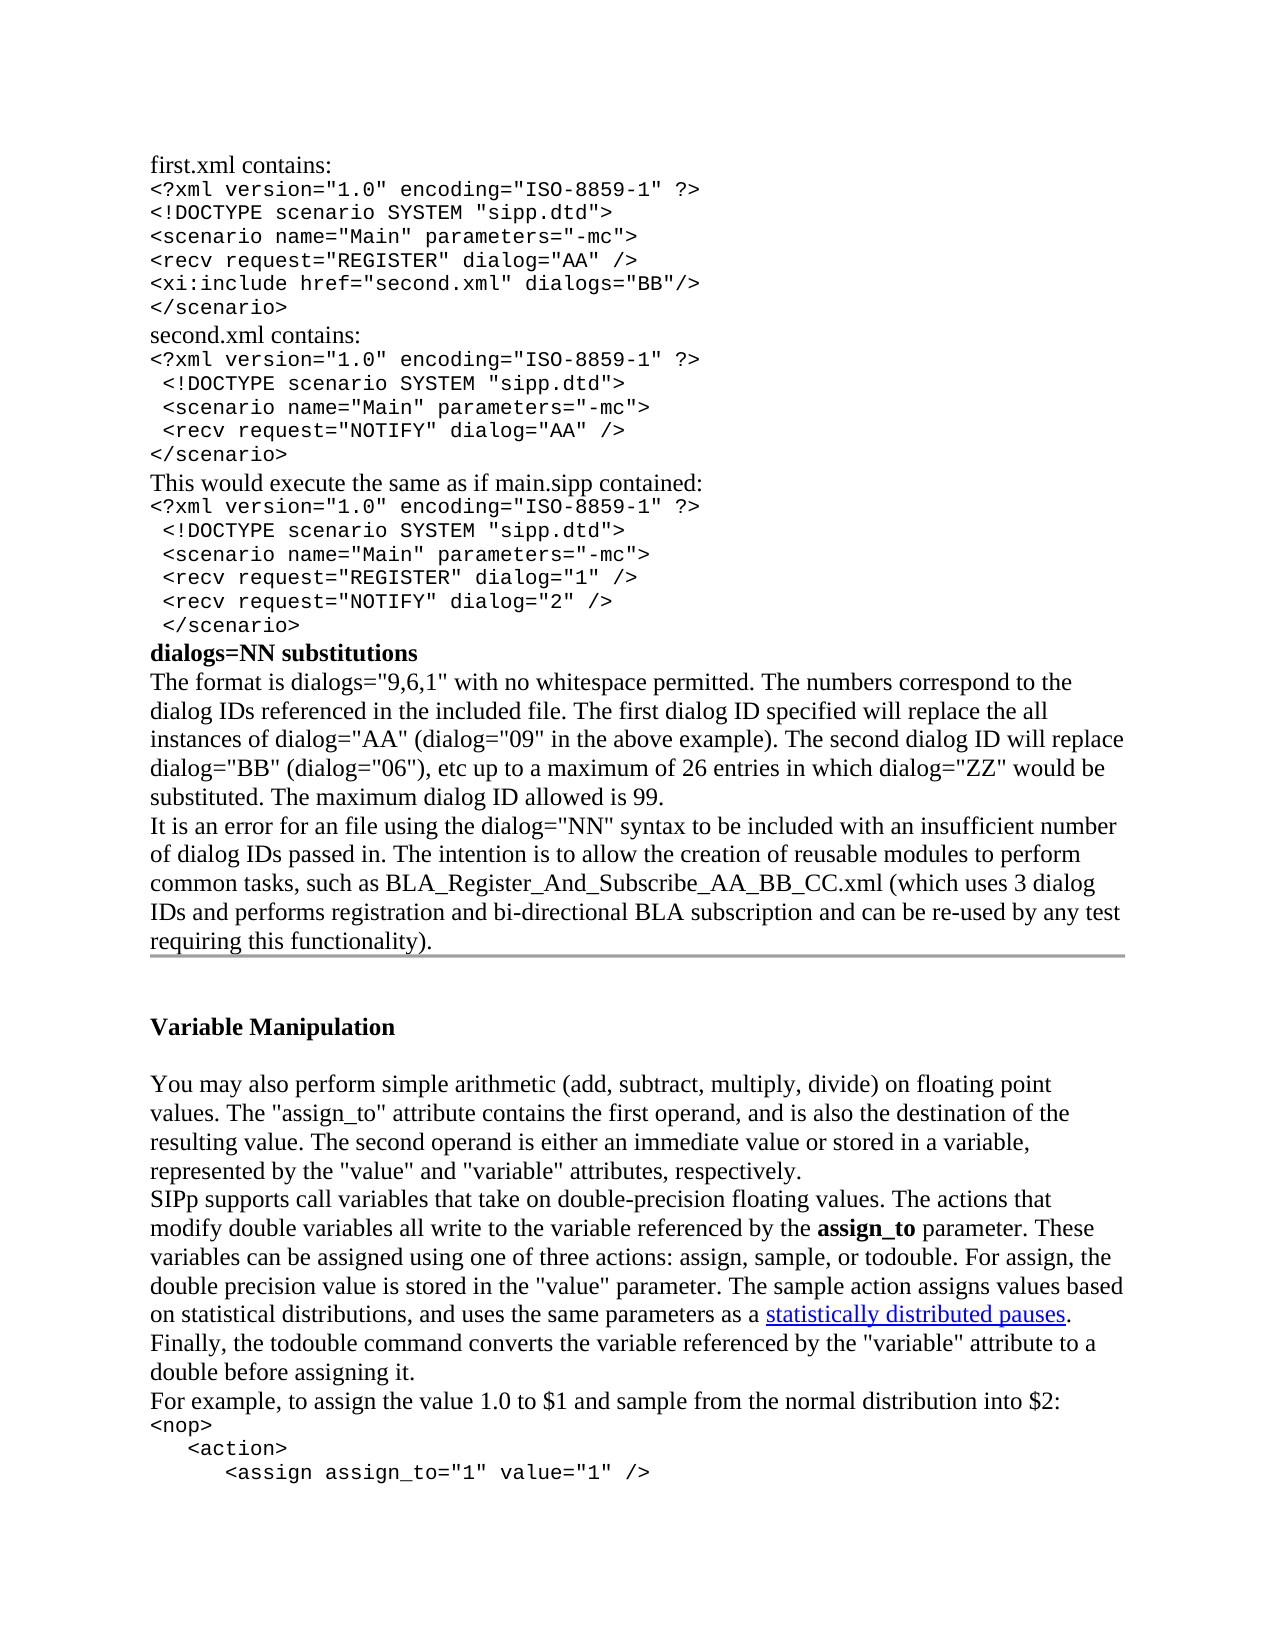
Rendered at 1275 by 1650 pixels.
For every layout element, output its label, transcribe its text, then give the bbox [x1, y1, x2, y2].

text <xi:include href="second.xml" dialogs="BB"/> [150, 273, 1125, 297]
text <recv request="REGISTER" dialog="1" /> [150, 567, 1125, 591]
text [150, 179, 1125, 202]
text <recv request="NOTIFY" dialog="2" /> [150, 591, 1125, 614]
text </scenario> [150, 614, 1125, 638]
text <scenario name="Main" parameters="-mc"> [150, 544, 1125, 567]
text second.xml contains: [150, 321, 1125, 349]
text <recv request="REGISTER" dialog="AA" /> [150, 250, 1125, 273]
text <?xml version="1.0" encoding="ISO-8859-1" ?> [150, 496, 1125, 520]
text </scenario> [150, 444, 1125, 468]
text The format is dialogs="9,6,1" with no whitespace permitted. The numbers correspond to the dialog IDs referenced in the included file. The first dialog ID specified will replace the all instances of dialog="AA" (dialog="09" in the above example). The second dialog ID will replace dialog="BB" (dialog="06"), etc up to a maximum of 26 entries in which dialog="ZZ" would be substituted. The maximum dialog ID allowed is 99. [150, 667, 1125, 811]
text dialogs=NN substitutions [150, 638, 1125, 667]
text You may also perform simple arithmetic (add, subtract, multiply, divide) on floating point values. The "assign_to" attribute contains the first operand, and is also the destination of the resulting value. The second operand is either an immediate value or stored in a variable, represented by the "value" and "variable" attributes, respectively. [150, 1069, 1125, 1184]
text <!DOCTYPE scenario SYSTEM "sipp.dtd"> [150, 202, 1125, 226]
text <scenario name="Main" parameters="-mc"> [150, 397, 1125, 420]
text It is an error for an file using the dialog="NN" syntax to be included with an insufficient number of dialog IDs passed in. The intention is to allow the creation of reusable modules to perform common tasks, such as BLA_Register_And_Subscribe_AA_BB_CC.xml (which uses 3 dialog IDs and performs registration and bi-directional BLA subscription and can be re-used by any test requiring this functionality). [150, 811, 1125, 954]
text <assign assign_to="1" value="1" /> [150, 1462, 1125, 1486]
text <!DOCTYPE scenario SYSTEM "sipp.dtd"> [150, 520, 1125, 544]
text Variable Manipulation [150, 1012, 1125, 1040]
text <nop> [150, 1414, 1125, 1438]
text <!DOCTYPE scenario SYSTEM "sipp.dtd"> [150, 373, 1125, 397]
text </scenario> [150, 297, 1125, 321]
text <?xml version="1.0" encoding="ISO-8859-1" ?> [150, 349, 1125, 373]
text For example, to assign the value 1.0 to $1 and sample from the normal distribution into $2: [150, 1386, 1125, 1414]
text This would execute the same as if main.sipp contained: [150, 468, 1125, 496]
text <action> [150, 1438, 1125, 1462]
text first.xml contains: [150, 150, 1125, 179]
text <recv request="NOTIFY" dialog="AA" /> [150, 420, 1125, 444]
text SIPp supports call variables that take on double-precision floating values. The actions that modify double variables all write to the variable referenced by the assign_to parameter. These variables can be assigned using one of three actions: assign, sample, or todouble. For assign, the double precision value is stored in the "value" parameter. The sample action assigns values based on statistical distributions, and uses the same parameters as a statistically distributed pauses. Finally, the todouble command converts the variable referenced by the "variable" attribute to a double before assigning it. [150, 1184, 1125, 1386]
text <scenario name="Main" parameters="-mc"> [150, 226, 1125, 250]
